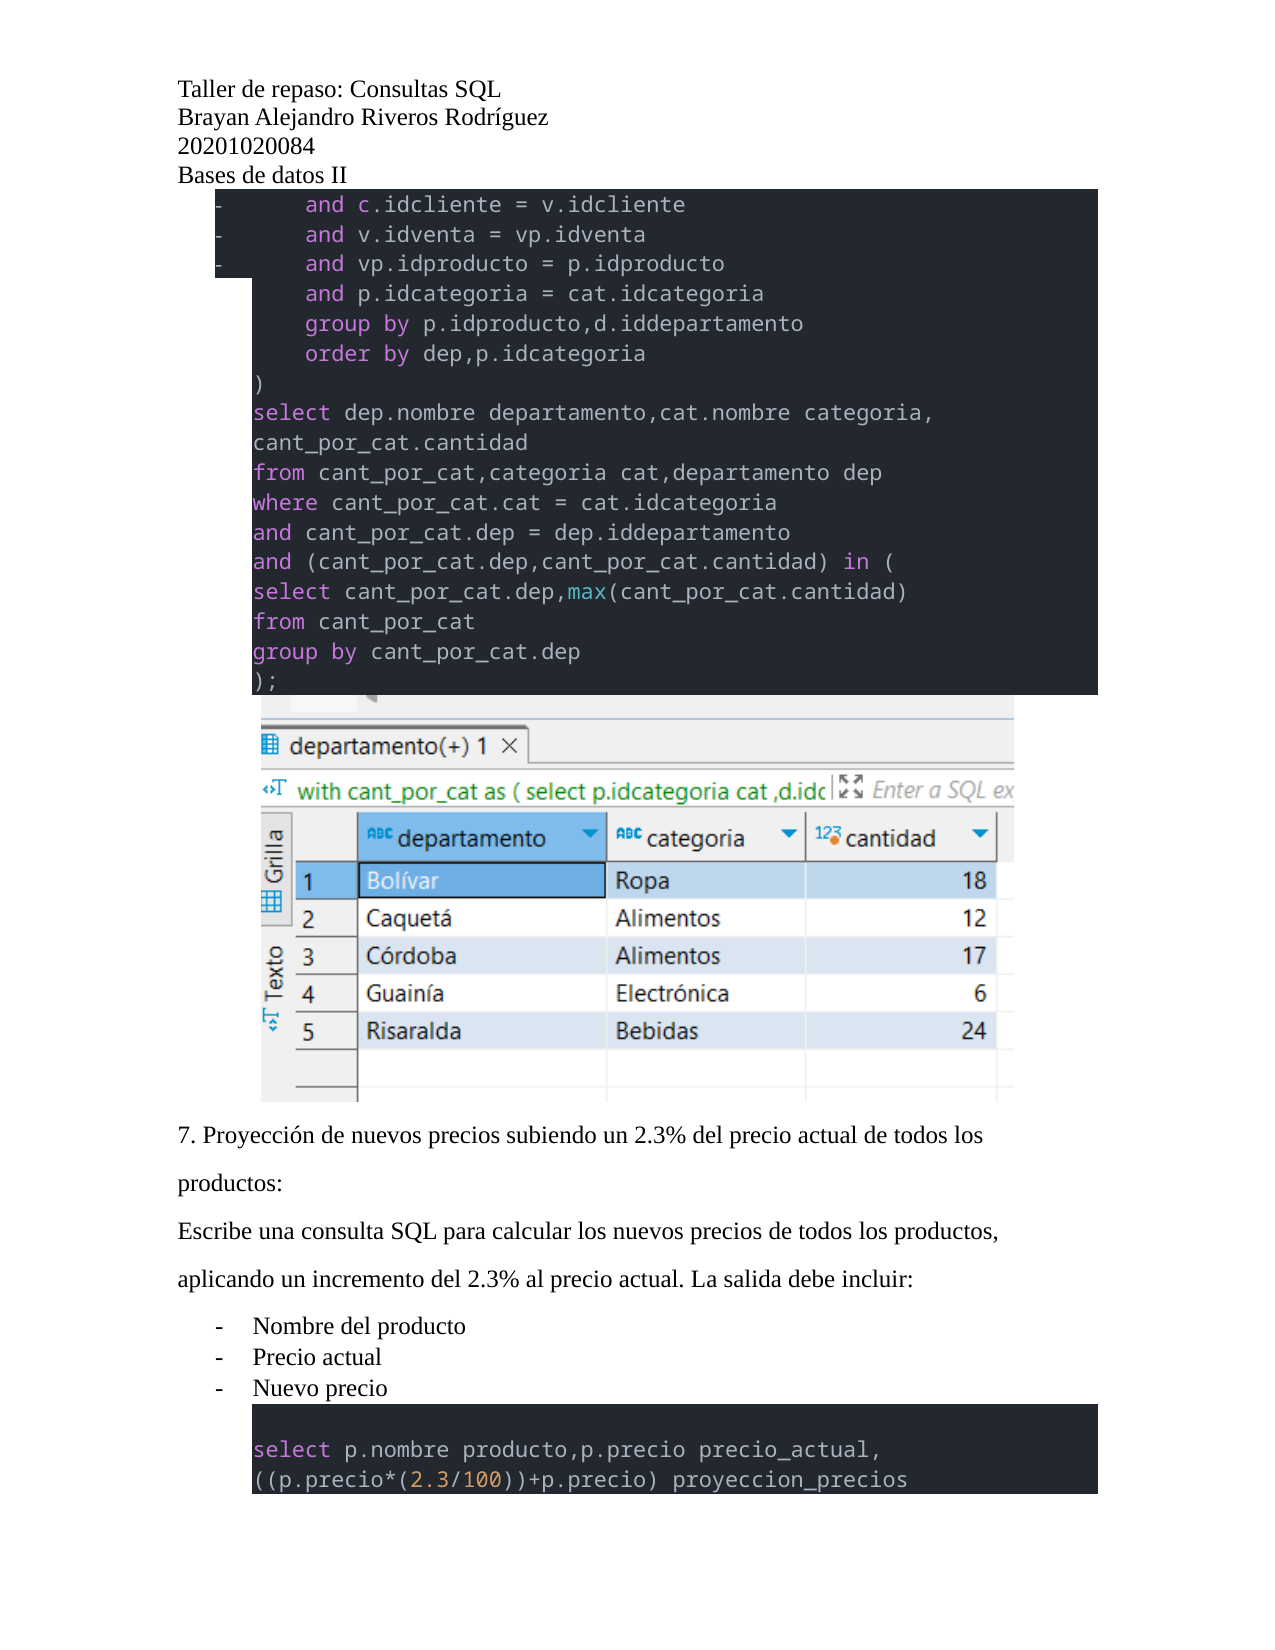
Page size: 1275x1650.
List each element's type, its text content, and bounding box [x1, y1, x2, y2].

list group by cant_por_cat.dep [252, 636, 1098, 665]
list from cant_por_cat [252, 606, 1098, 636]
list and v.idventa = vp.idventa [215, 218, 1098, 248]
list Precio actual [215, 1342, 1098, 1371]
text productos: [177, 1168, 1098, 1197]
list select p.nombre producto,p.precio precio_actual,((p.precio*(2.3/100))+p.precio) proyeccion_precios [252, 1434, 1098, 1494]
list Nombre del producto [215, 1311, 1098, 1340]
picture [261, 695, 1015, 1102]
list and cant_por_cat.dep = dep.iddepartamento [252, 516, 1098, 546]
list and (cant_por_cat.dep,cant_por_cat.cantidad) in ( [252, 546, 1098, 576]
list and c.idcliente = v.idcliente [215, 189, 1098, 218]
picture [261, 899, 273, 910]
text aplicando un incremento del 2.3% al precio actual. La salida debe incluir: [177, 1264, 1098, 1292]
list select cant_por_cat.dep,max(cant_por_cat.cantidad) [252, 576, 1098, 606]
list ) [252, 367, 1098, 397]
list Nuevo precio [215, 1373, 1098, 1402]
text Escribe una consulta SQL para calcular los nuevos precios de todos los productos, [177, 1216, 1098, 1245]
list and p.idcategoria = cat.idcategoria [252, 278, 1098, 308]
list order by dep,p.idcategoria [252, 338, 1098, 367]
list from cant_por_cat,categoria cat,departamento dep [252, 457, 1098, 487]
list ); [252, 665, 1098, 695]
list group by p.idproducto,d.iddepartamento [252, 308, 1098, 338]
text 7. Proyección de nuevos precios subiendo un 2.3% del precio actual de todos los [177, 1121, 1098, 1149]
list select dep.nombre departamento,cat.nombre categoria, cant_por_cat.cantidad [252, 397, 1098, 457]
list and vp.idproducto = p.idproducto [215, 248, 1098, 278]
list where cant_por_cat.cat = cat.idcategoria [252, 487, 1098, 516]
